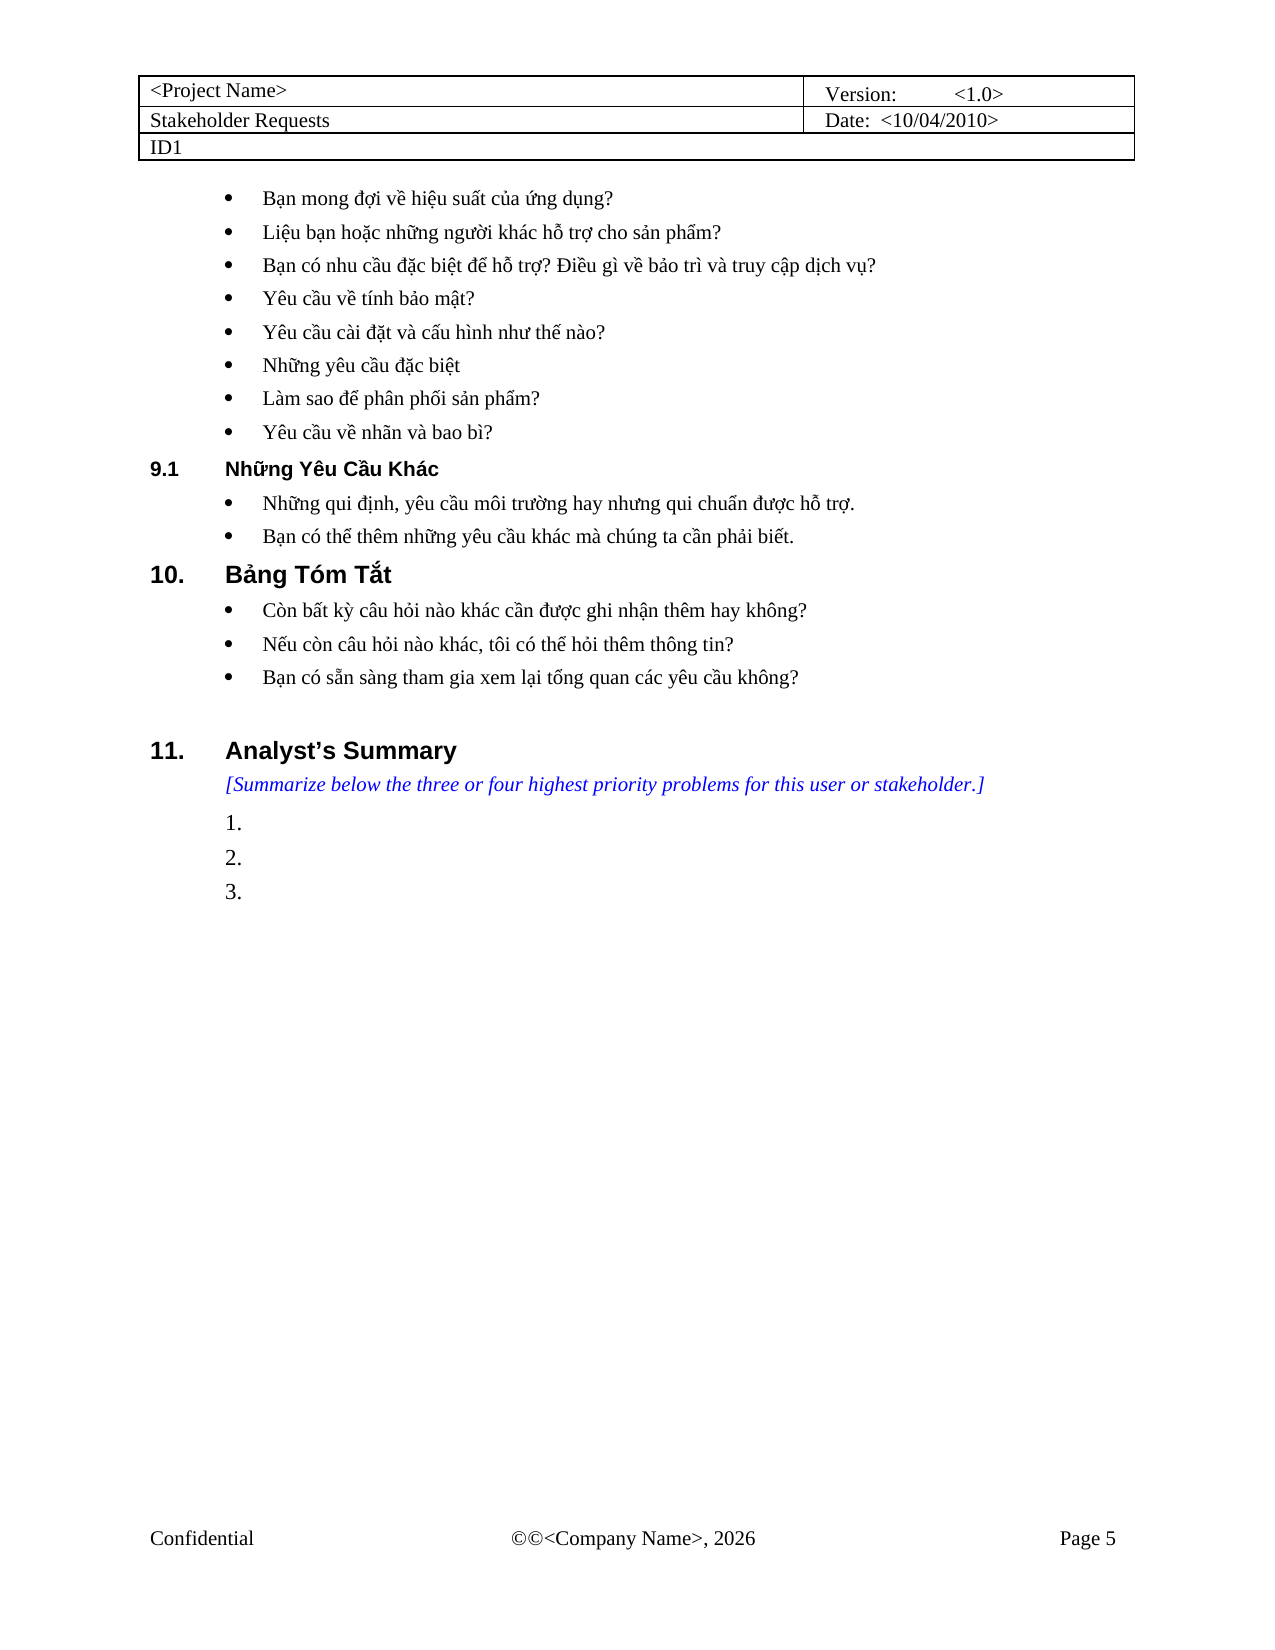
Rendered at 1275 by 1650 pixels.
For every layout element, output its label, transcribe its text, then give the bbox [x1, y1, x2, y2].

list Những qui định, yêu cầu môi trường hay nhưng qui chuẩn được hỗ trợ. [225, 489, 1125, 514]
text 2. [225, 843, 1125, 870]
text [Summarize below the three or four highest priority problems for this user or stakeholder.] [225, 771, 1125, 796]
list Bạn mong đợi về hiệu suất của ứng dụng? [225, 185, 1125, 210]
subtitle Bảng Tóm Tắt [150, 560, 1125, 589]
text 1. [225, 809, 1125, 835]
list Bạn có sẵn sàng tham gia xem lại tổng quan các yêu cầu không? [225, 664, 1125, 689]
subtitle Analyst’s Summary [150, 736, 1125, 765]
list Yêu cầu về nhãn và bao bì? [225, 419, 1125, 444]
list Nếu còn câu hỏi nào khác, tôi có thể hỏi thêm thông tin? [225, 631, 1125, 656]
list Bạn có thể thêm những yêu cầu khác mà chúng ta cần phải biết. [225, 523, 1125, 548]
list Những yêu cầu đặc biệt [225, 352, 1125, 377]
list Bạn có nhu cầu đặc biệt để hỗ trợ? Điều gì về bảo trì và truy cập dịch vụ? [225, 252, 1125, 277]
list Yêu cầu cài đặt và cấu hình như thế nào? [225, 319, 1125, 344]
list Yêu cầu về tính bảo mật? [225, 285, 1125, 310]
text 3. [225, 878, 1125, 904]
list Còn bất kỳ câu hỏi nào khác cần được ghi nhận thêm hay không? [225, 597, 1125, 622]
list Liệu bạn hoặc những người khác hỗ trợ cho sản phẩm? [225, 219, 1125, 244]
list Làm sao để phân phối sản phẩm? [225, 385, 1125, 410]
subtitle Những Yêu Cầu Khác [150, 456, 1125, 481]
